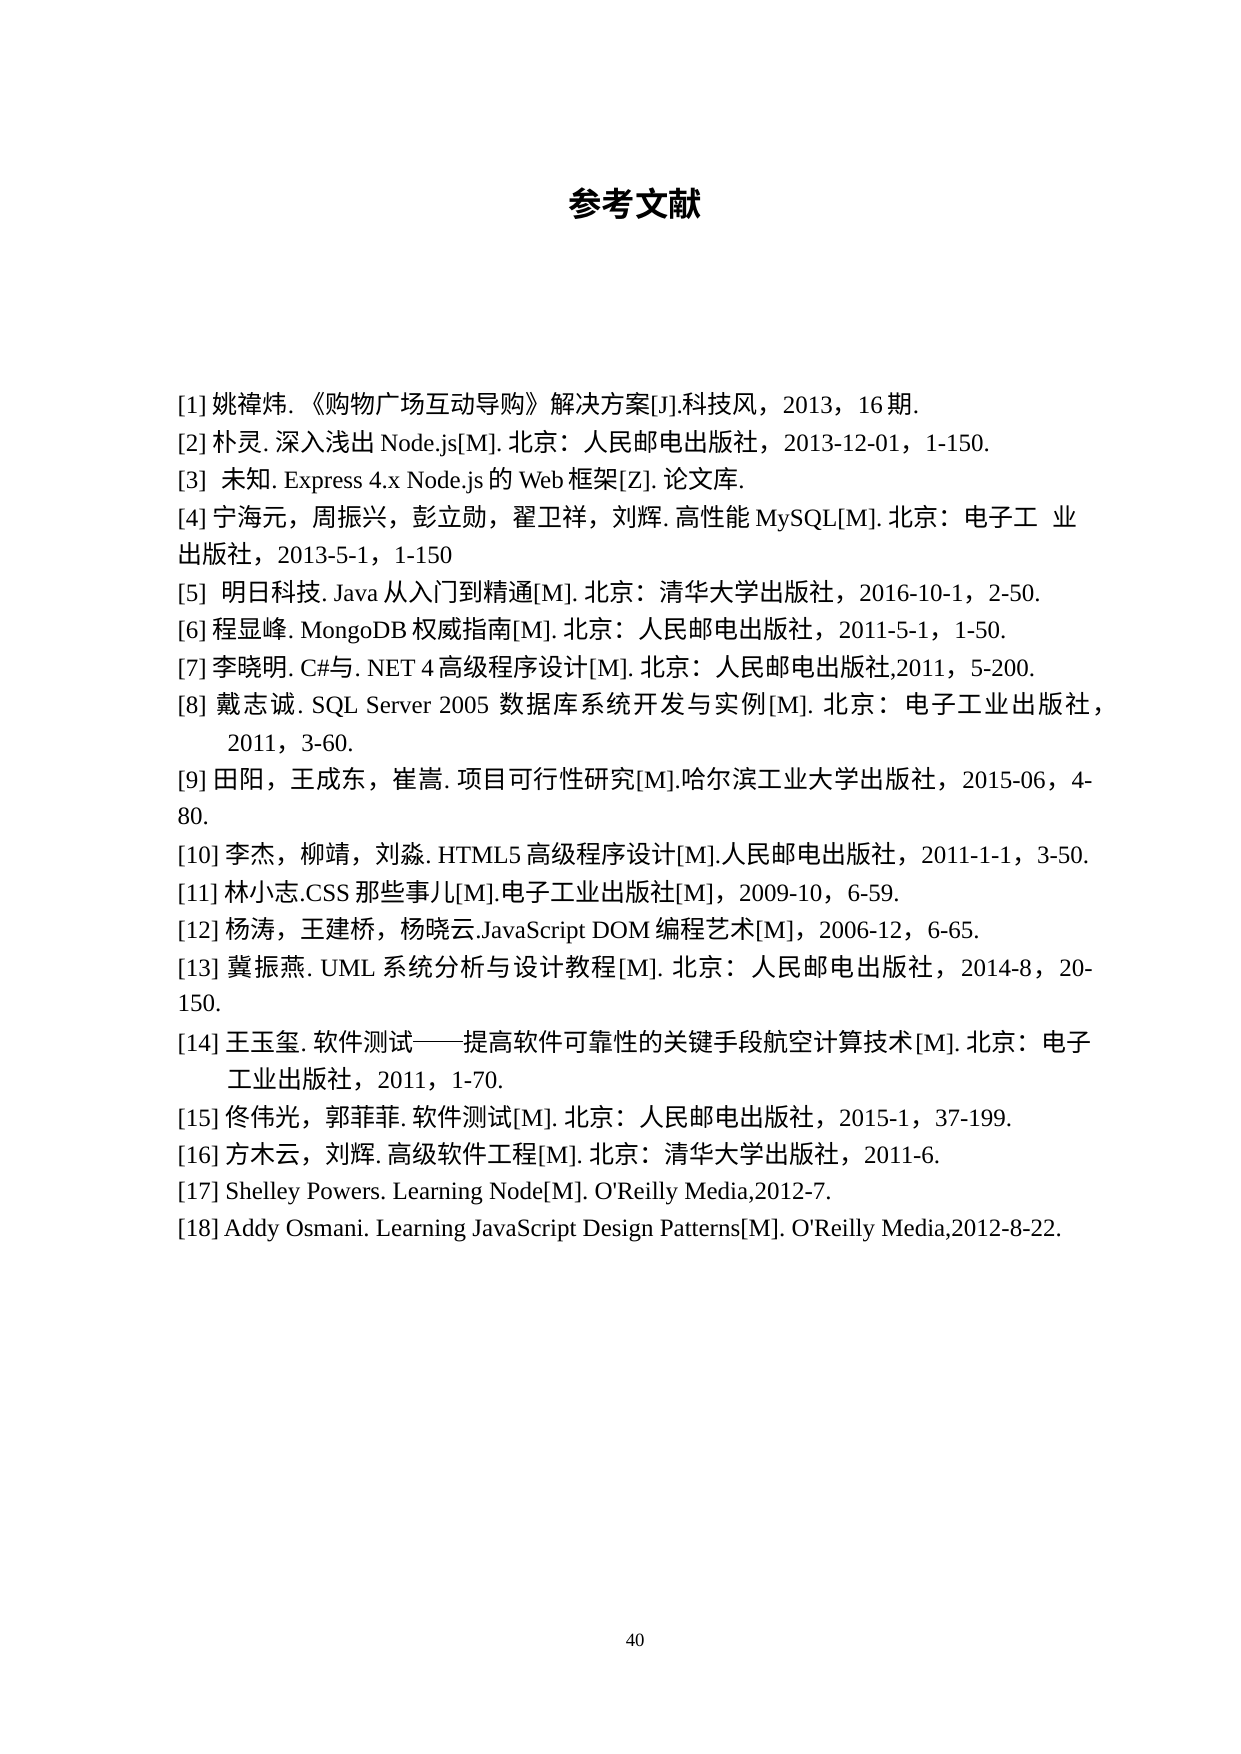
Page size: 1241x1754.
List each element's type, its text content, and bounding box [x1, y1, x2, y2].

text [16] 方木云，刘辉. 高级软件工程[M]. 北京：清华大学出版社，2011-6. [177, 1134, 1092, 1172]
subtitle 参考文献 [177, 164, 1092, 239]
list 姚禕炜. 《购物广场互动导购》解决方案[J].科技风，2013，16期. [177, 384, 1092, 422]
text [2] 朴灵. 深入浅出Node.js[M]. 北京：人民邮电出版社，2013-12-01，1-150. [177, 422, 1092, 459]
text [11] 林小志.CSS那些事儿[M].电子工业出版社[M]，2009-10，6-59. [177, 872, 1092, 909]
text [10] 李杰，柳靖，刘淼. HTML5高级程序设计[M].人民邮电出版社，2011-1-1，3-50. [177, 834, 1092, 872]
text [6] 程显峰. MongoDB权威指南[M]. 北京：人民邮电出版社，2011-5-1，1-50. [177, 609, 1092, 647]
text [4] 宁海元，周振兴，彭立勋，翟卫祥，刘辉. 高性能MySQL[M]. 北京：电子工 业出版社，2013-5-1，1-150 [177, 497, 1092, 572]
text [15] 佟伟光，郭菲菲. 软件测试[M]. 北京：人民邮电出版社，2015-1，37-199. [177, 1097, 1092, 1134]
text [8] 戴志诚. SQL Server 2005 数据库系统开发与实例[M]. 北京：电子工业出版社，2011，3-60. [177, 684, 1092, 759]
text [13] 冀振燕. UML系统分析与设计教程[M]. 北京：人民邮电出版社，2014-8，20-150. [177, 947, 1092, 1022]
text [3] 未知. Express 4.x Node.js的Web框架[Z]. 论文库. [177, 459, 1092, 497]
text [5] 明日科技. Java从入门到精通[M]. 北京：清华大学出版社，2016-10-1，2-50. [177, 572, 1092, 609]
text [7] 李晓明. C#与. NET 4高级程序设计[M]. 北京：人民邮电出版社,2011，5-200. [177, 647, 1092, 684]
text [14] 王玉玺. 软件测试──提高软件可靠性的关键手段航空计算技术[M]. 北京：电子工业出版社，2011，1-70. [177, 1022, 1092, 1097]
text [9] 田阳，王成东，崔嵩. 项目可行性研究[M].哈尔滨工业大学出版社，2015-06，4-80. [177, 759, 1092, 834]
text [17] Shelley Powers. Learning Node[M]. O'Reilly Media,2012-7. [177, 1172, 1092, 1209]
text [12] 杨涛，王建桥，杨晓云.JavaScript DOM编程艺术[M]，2006-12，6-65. [177, 909, 1092, 947]
text [18] Addy Osmani. Learning JavaScript Design Patterns[M]. O'Reilly Media,2012-8-22. [177, 1209, 1092, 1247]
